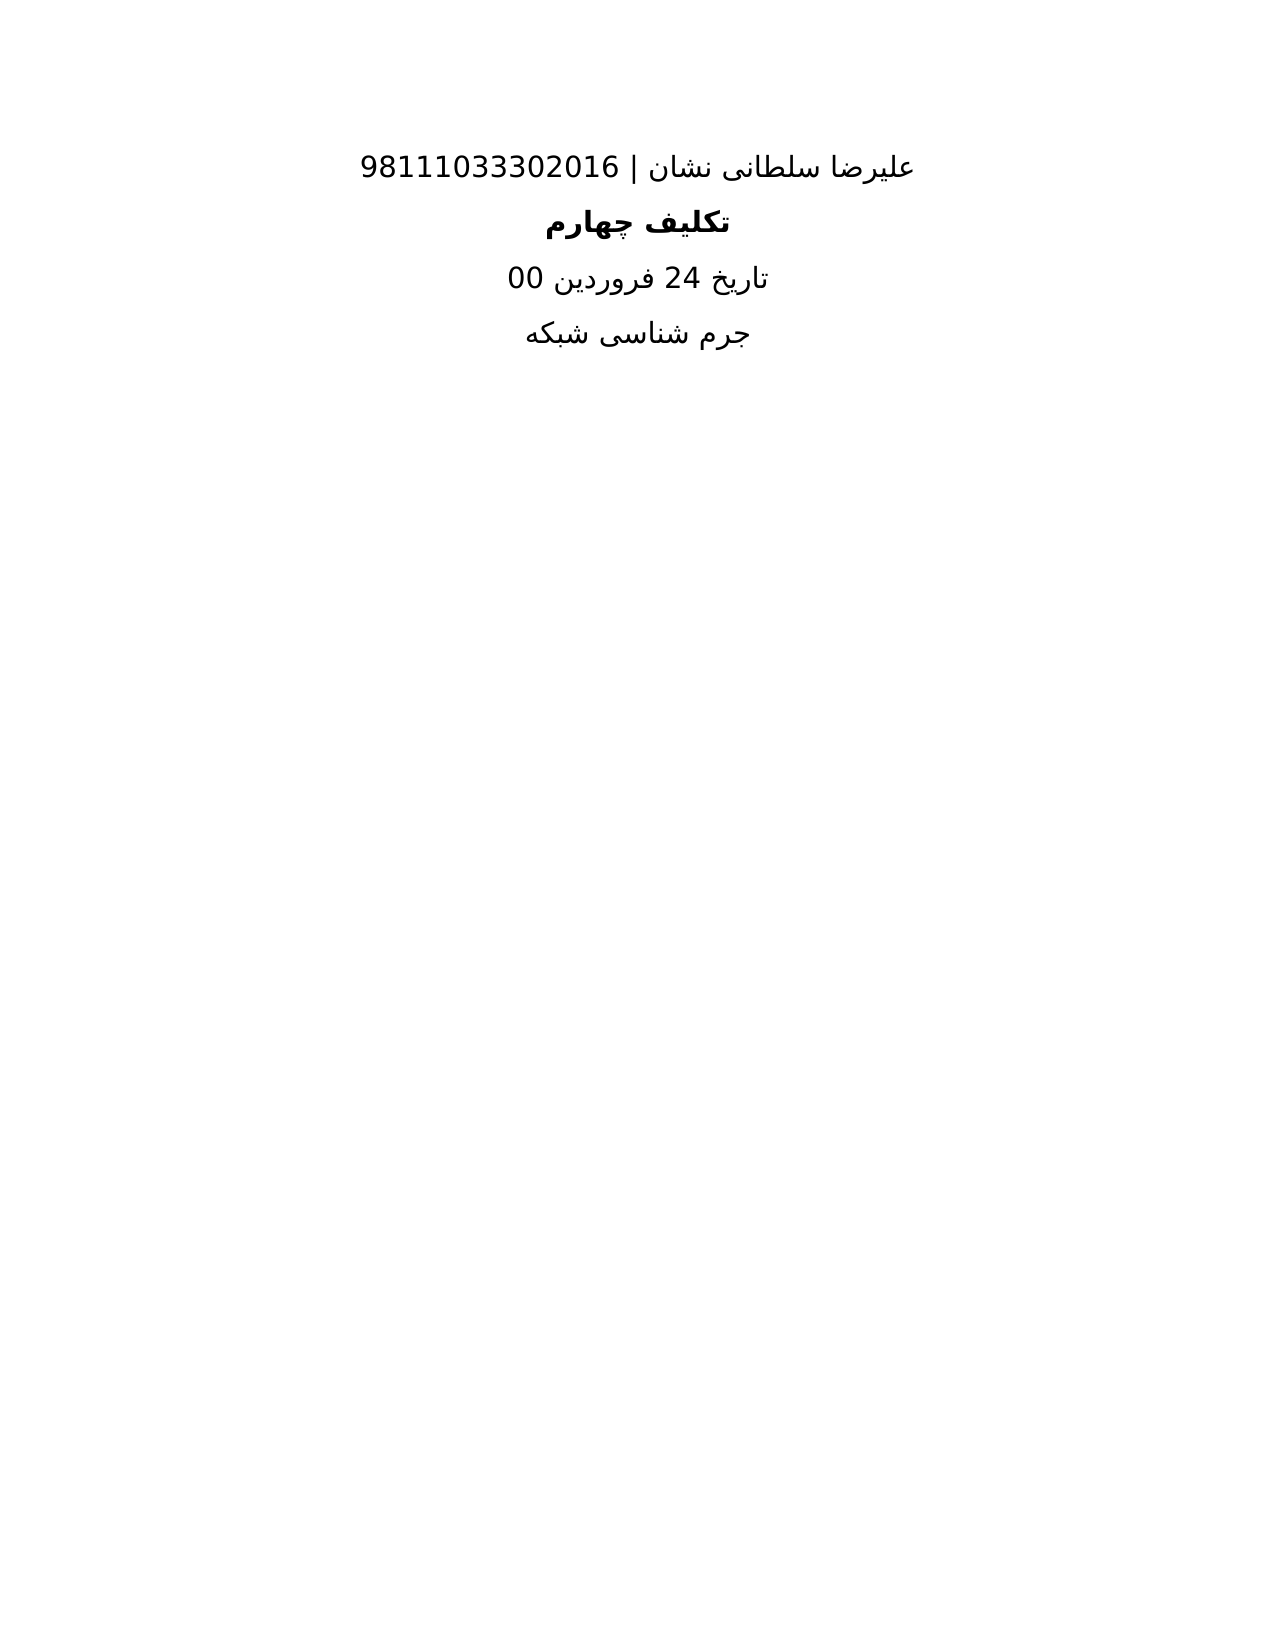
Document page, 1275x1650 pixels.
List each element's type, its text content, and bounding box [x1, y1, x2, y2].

text تاریخ 24 فروردین 00 [150, 261, 1125, 295]
text جرم شناسی شبکه [150, 317, 1125, 351]
text علیرضا سلطانی نشان | 98111033302016 [150, 150, 1125, 184]
text تکلیف چهارم [150, 206, 1125, 239]
